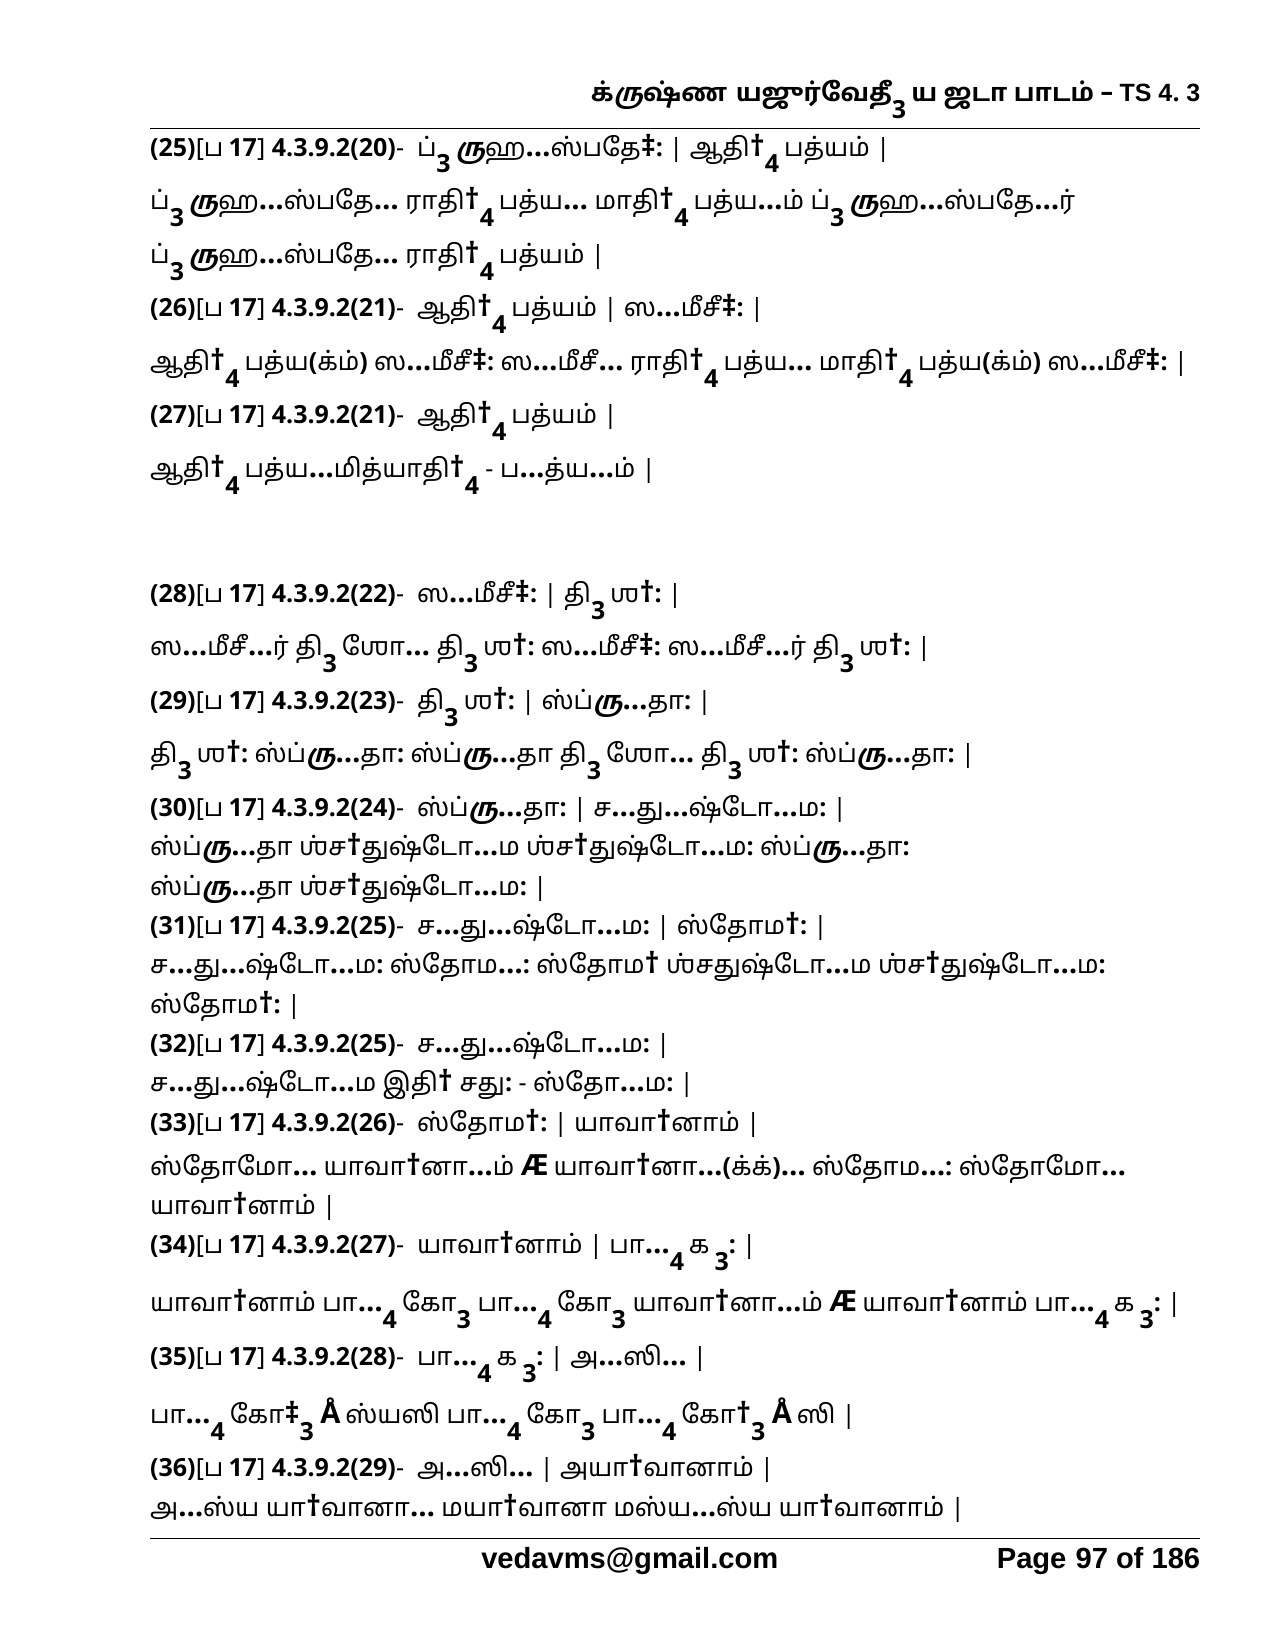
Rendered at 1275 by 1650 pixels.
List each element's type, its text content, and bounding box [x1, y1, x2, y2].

text தி3ஶ†: ஸ்ப்ரு…தா: ஸ்ப்ரு…தா தி3ஶோ… தி3ஶ†: ஸ்ப்ரு…தா: | [150, 736, 1200, 787]
text (27)[ப17] 4.3.9.2(21)- ஆதி†4பத்யம் | [150, 397, 1200, 448]
text (30)[ப17] 4.3.9.2(24)- ஸ்ப்ரு…தா: | ச…து…ஷ்டோ…ம: | [150, 789, 1200, 827]
text (25)[ப17] 4.3.9.2(20)- ப்3ருஹ…ஸ்பதே‡: | ஆதி†4பத்யம் | [150, 129, 1200, 180]
text (29)[ப17] 4.3.9.2(23)- தி3ஶ†: | ஸ்ப்ரு…தா: | [150, 682, 1200, 733]
text (34)[ப17] 4.3.9.2(27)- யாவா†னாம் | பா…4க3: | [150, 1227, 1200, 1278]
text ஸ்ப்ரு…தா ஶ்ச†துஷ்டோ…ம ஶ்ச†துஷ்டோ…ம: ஸ்ப்ரு…தா: ஸ்ப்ரு…தா ஶ்ச†துஷ்டோ…ம: | [150, 829, 1200, 906]
text அ…ஸ்ய யா†வானா… மயா†வானா மஸ்ய…ஸ்ய யா†வானாம் | [150, 1489, 1200, 1527]
text (36)[ப17] 4.3.9.2(29)- அ…ஸி… | அயா†வானாம் | [150, 1450, 1200, 1488]
text (28)[ப17] 4.3.9.2(22)- ஸ…மீசீ‡: | தி3ஶ†: | [150, 575, 1200, 626]
text (35)[ப17] 4.3.9.2(28)- பா…4க3: | அ…ஸி… | [150, 1338, 1200, 1389]
text (31)[ப17] 4.3.9.2(25)- ச…து…ஷ்டோ…ம: | ஸ்தோம†: | [150, 908, 1200, 945]
text ஸ…மீசீ…ர் தி3ஶோ… தி3ஶ†: ஸ…மீசீ‡: ஸ…மீசீ…ர் தி3ஶ†: | [150, 629, 1200, 680]
text (32)[ப17] 4.3.9.2(25)- ச…து…ஷ்டோ…ம: | [150, 1026, 1200, 1063]
text (33)[ப17] 4.3.9.2(26)- ஸ்தோம†: | யாவா†னாம் | [150, 1104, 1200, 1142]
text (26)[ப17] 4.3.9.2(21)- ஆதி†4பத்யம் | ஸ…மீசீ‡: | [150, 290, 1200, 341]
text பா…4கோ‡3 Åஸ்யஸி பா…4கோ3 பா…4கோ†3 Åஸி | [150, 1392, 1200, 1447]
text ச…து…ஷ்டோ…ம: ஸ்தோம…: ஸ்தோம† ஶ்சதுஷ்டோ…ம ஶ்ச†துஷ்டோ…ம: ஸ்தோம†: | [150, 947, 1200, 1024]
text யாவா†னாம் பா…4கோ3 பா…4கோ3 யாவா†னா…ம் Æயாவா†னாம் பா…4க3: | [150, 1280, 1200, 1336]
text ப்3ருஹ…ஸ்பதே… ராதி†4பத்ய… மாதி†4பத்ய…ம் ப்3ருஹ…ஸ்பதே…ர் ப்3ருஹ…ஸ்பதே… ராதி†4பத்யம் | [150, 183, 1200, 287]
text ஆதி†4பத்ய…மித்யாதி†4 - ப…த்ய…ம் | [150, 450, 1200, 501]
text ச…து…ஷ்டோ…ம இதி† சது: - ஸ்தோ…ம: | [150, 1065, 1200, 1102]
text ஸ்தோமோ… யாவா†னா…ம் Æயாவா†னா…(க்க்)… ஸ்தோம…: ஸ்தோமோ… யாவா†னாம் | [150, 1144, 1200, 1225]
text ஆதி†4பத்ய(க்ம்) ஸ…மீசீ‡: ஸ…மீசீ… ராதி†4பத்ய… மாதி†4பத்ய(க்ம்) ஸ…மீசீ‡: | [150, 343, 1200, 394]
